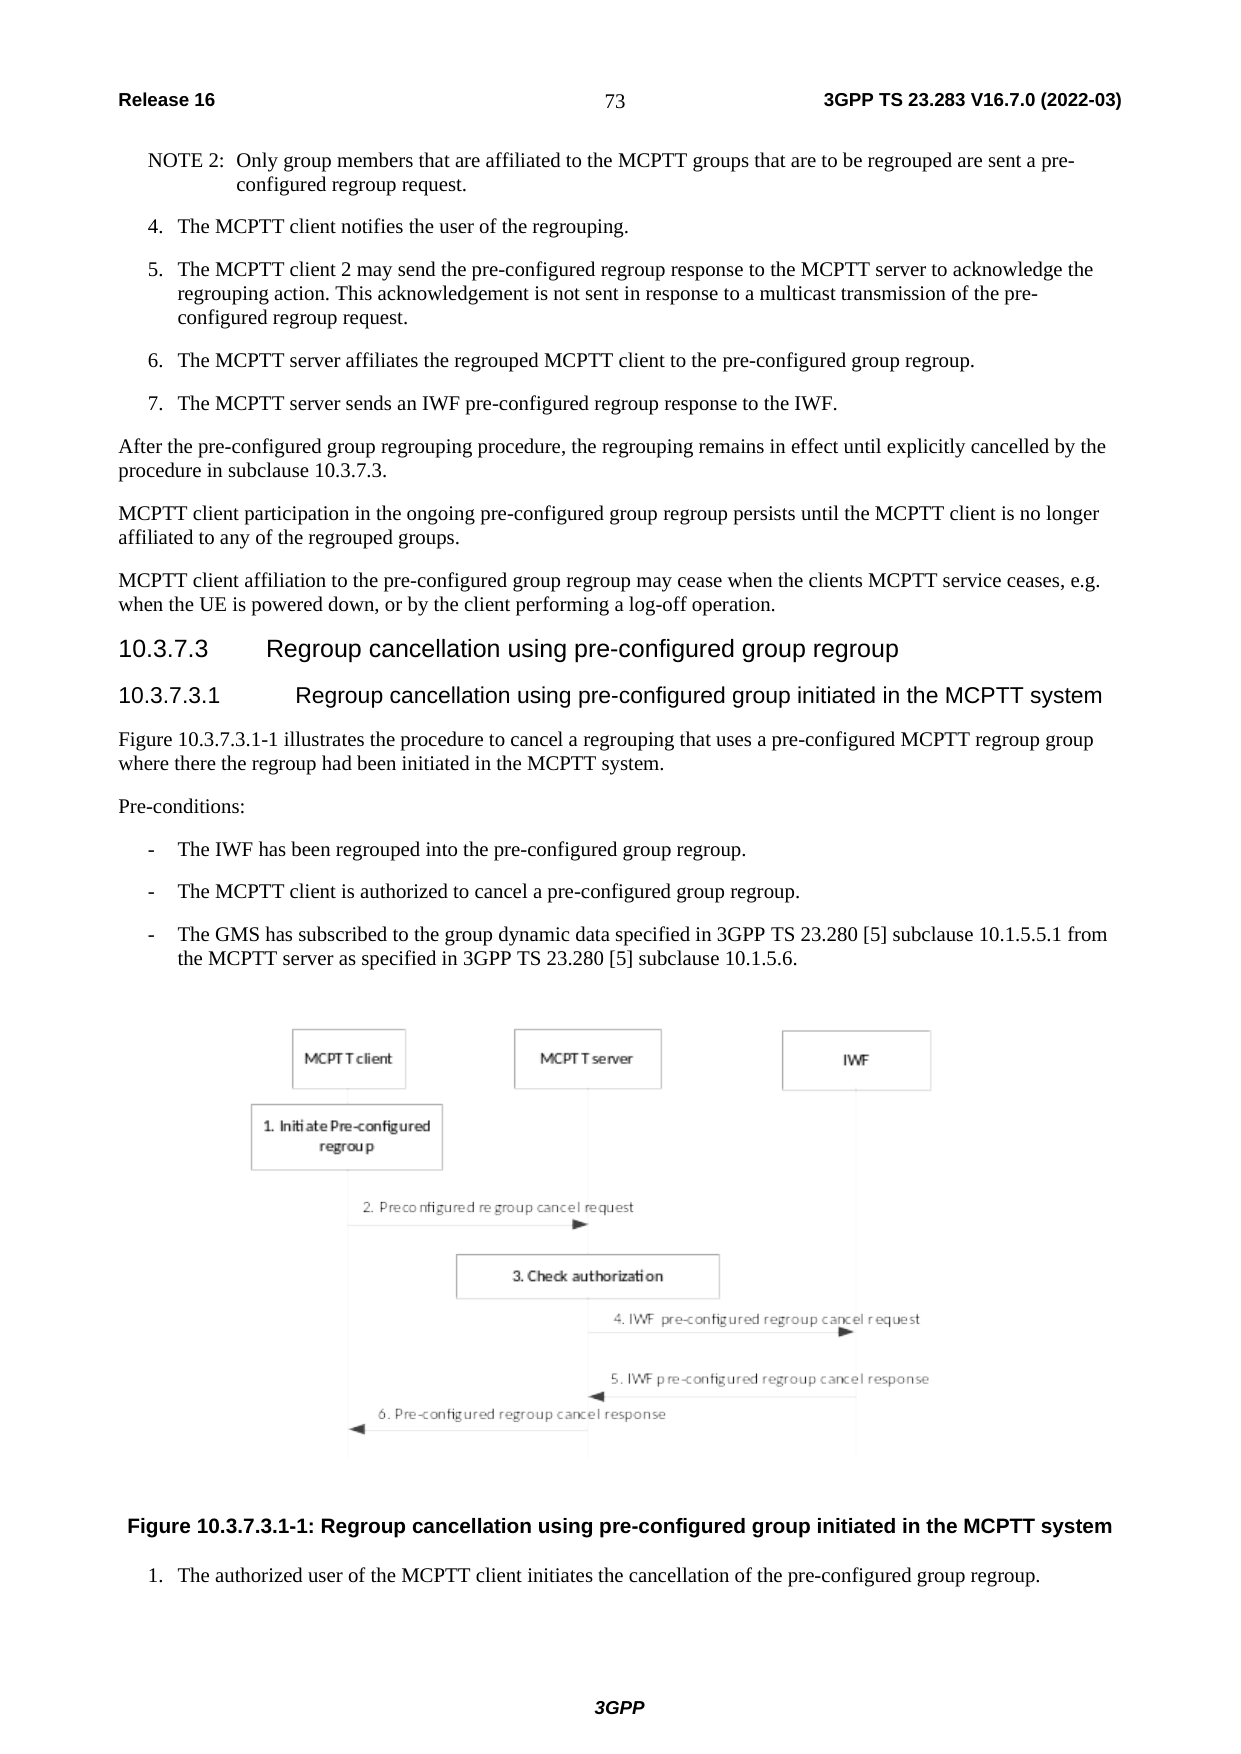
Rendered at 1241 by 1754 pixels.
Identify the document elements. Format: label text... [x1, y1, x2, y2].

text 1. The authorized user of the MCPTT client initiates the cancellation of the pre-configured group regroup. [148, 1563, 1122, 1587]
text Figure 10.3.7.3.1-1: Regroup cancellation using pre-configured group initiated in the MCPTT system [118, 1514, 1122, 1538]
text - The GMS has subscribed to the group dynamic data specified in 3GPP TS 23.280 [5] subclause 10.1.5.5.1 from the MCPTT server as specified in 3GPP TS 23.280 [5] subclause 10.1.5.6. [148, 922, 1122, 970]
text - The MCPTT client is authorized to cancel a pre-configured group regroup. [148, 879, 1122, 903]
text - The IWF has been regrouped into the pre-configured group regroup. [148, 837, 1122, 861]
subtitle 10.3.7.3.1 Regroup cancellation using pre-configured group initiated in the MCPTT system [118, 682, 1122, 708]
text MCPTT client participation in the ongoing pre-configured group regroup persists until the MCPTT client is no longer affiliated to any of the regrouped groups. [118, 501, 1122, 549]
subtitle 10.3.7.3 Regroup cancellation using pre-configured group regroup [118, 634, 1122, 663]
text 6. The MCPTT server affiliates the regrouped MCPTT client to the pre-configured group regroup. [148, 348, 1122, 372]
text Pre-conditions: [118, 794, 1122, 818]
text Figure 10.3.7.3.1-1 illustrates the procedure to cancel a regrouping that uses a pre-configured MCPTT regroup group where there the regroup had been initiated in the MCPTT system. [118, 727, 1122, 775]
text 4. The MCPTT client notifies the user of the regrouping. [148, 214, 1122, 238]
text MCPTT client affiliation to the pre-configured group regroup may cease when the clients MCPTT service ceases, e.g. when the UE is powered down, or by the client performing a log-off operation. [118, 567, 1122, 616]
text After the pre-configured group regrouping procedure, the regrouping remains in effect until explicitly cancelled by the procedure in subclause 10.3.7.3. [118, 434, 1122, 482]
text NOTE 2: Only group members that are affiliated to the MCPTT groups that are to be regrouped are sent a pre-configured regroup request. [148, 147, 1122, 196]
text 7. The MCPTT server sends an IWF pre-configured regroup response to the IWF. [148, 391, 1122, 415]
text 5. The MCPTT client 2 may send the pre-configured regroup response to the MCPTT server to acknowledge the regrouping action. This acknowledgement is not sent in response to a multicast transmission of the pre-configured regroup request. [148, 257, 1122, 329]
